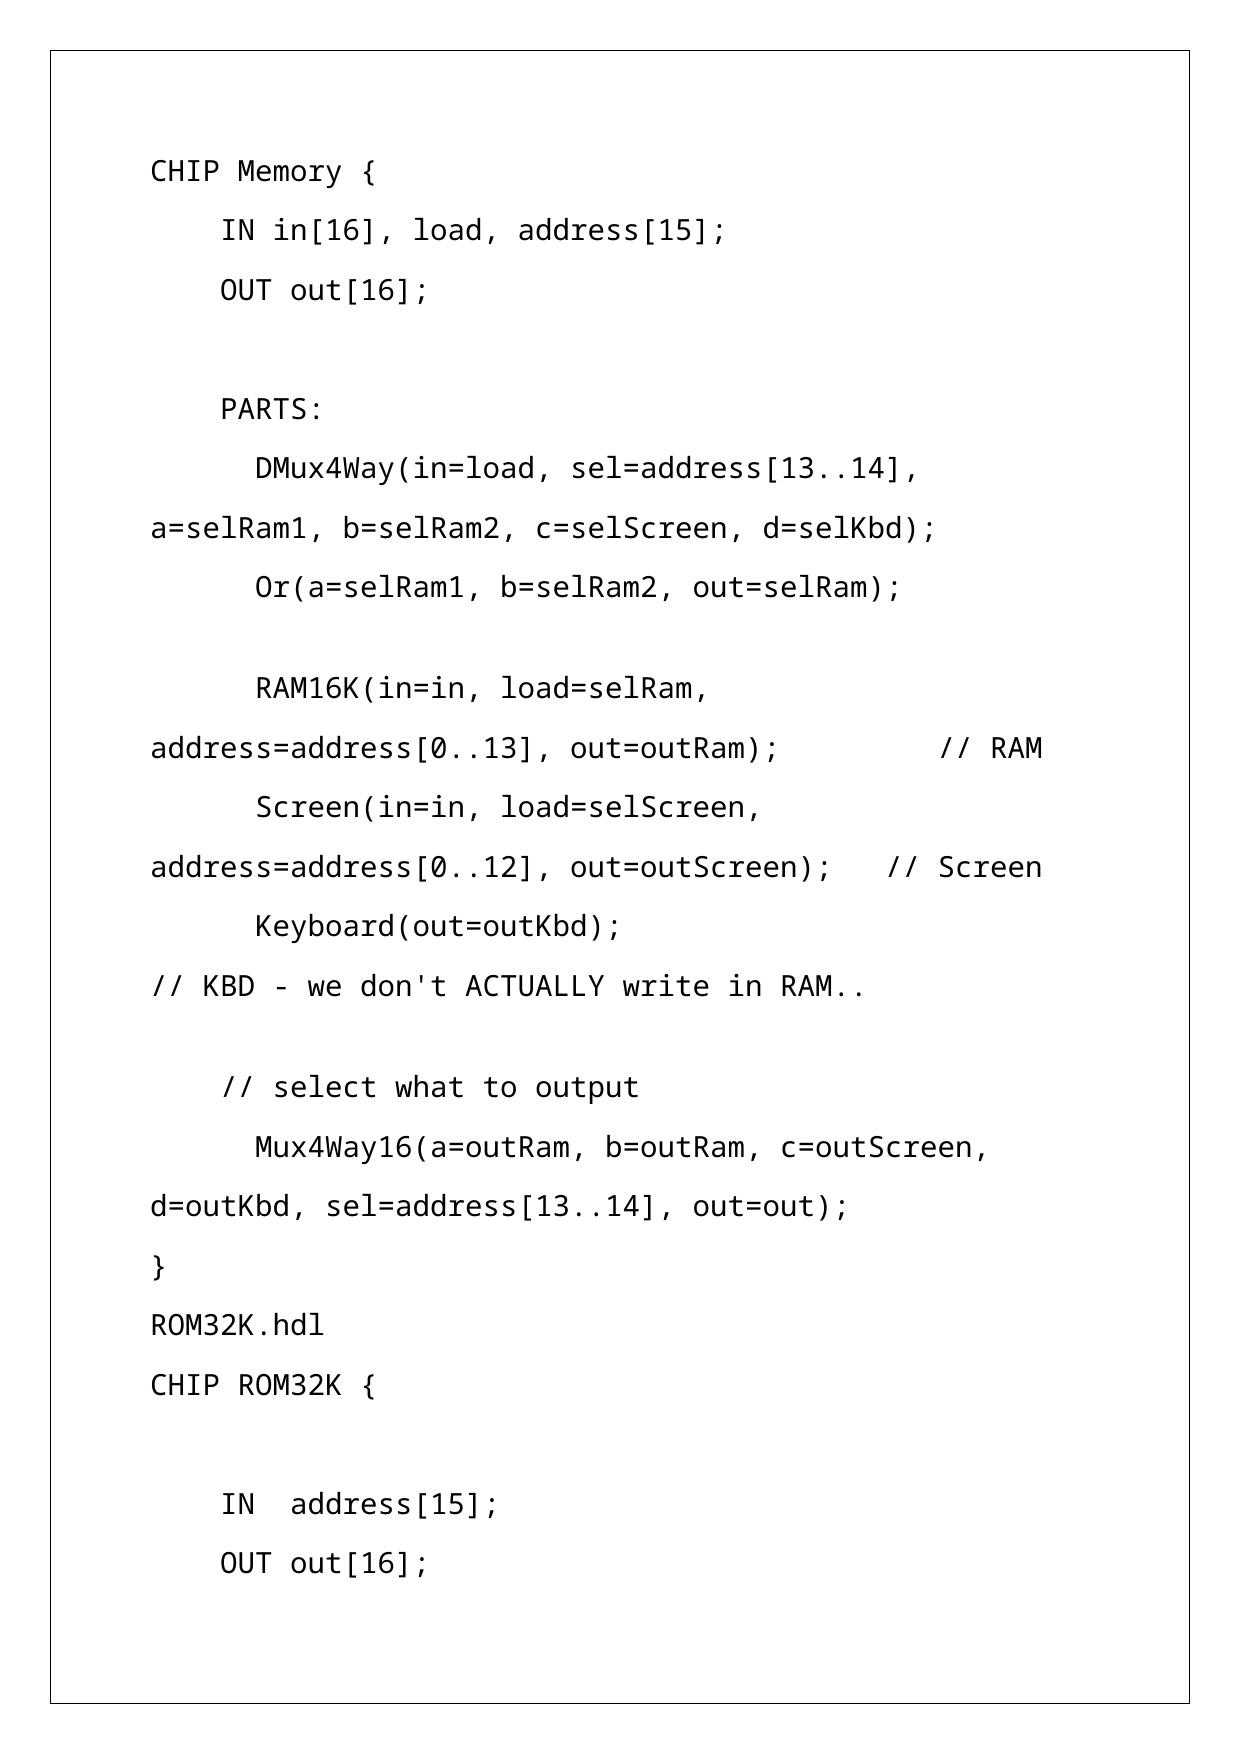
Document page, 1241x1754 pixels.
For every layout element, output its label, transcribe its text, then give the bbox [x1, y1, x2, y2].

text Or(a=selRam1, b=selRam2, out=selRam); [150, 566, 1090, 606]
text DMux4Way(in=load, sel=address[13..14], a=selRam1, b=selRam2, c=selScreen, d=selKbd); [150, 447, 1090, 547]
text Keyboard(out=outKbd); // KBD - we don't ACTUALLY write in RAM.. [150, 906, 1090, 1005]
text OUT out[16]; [150, 269, 1090, 309]
text Screen(in=in, load=selScreen, address=address[0..12], out=outScreen); // Screen [150, 787, 1090, 886]
text IN in[16], load, address[15]; [150, 209, 1090, 249]
text IN address[15]; [150, 1483, 1090, 1523]
text Mux4Way16(a=outRam, b=outRam, c=outScreen, d=outKbd, sel=address[13..14], out=out); [150, 1126, 1090, 1225]
text RAM16K(in=in, load=selRam, address=address[0..13], out=outRam); // RAM [150, 668, 1090, 767]
text // select what to output [150, 1067, 1090, 1106]
text PARTS: [150, 388, 1090, 428]
text ROM32K.hdl [150, 1304, 1090, 1344]
text } [150, 1245, 1090, 1285]
text OUT out[16]; [150, 1542, 1090, 1582]
text CHIP ROM32K { [150, 1364, 1090, 1404]
text CHIP Memory { [150, 150, 1090, 190]
